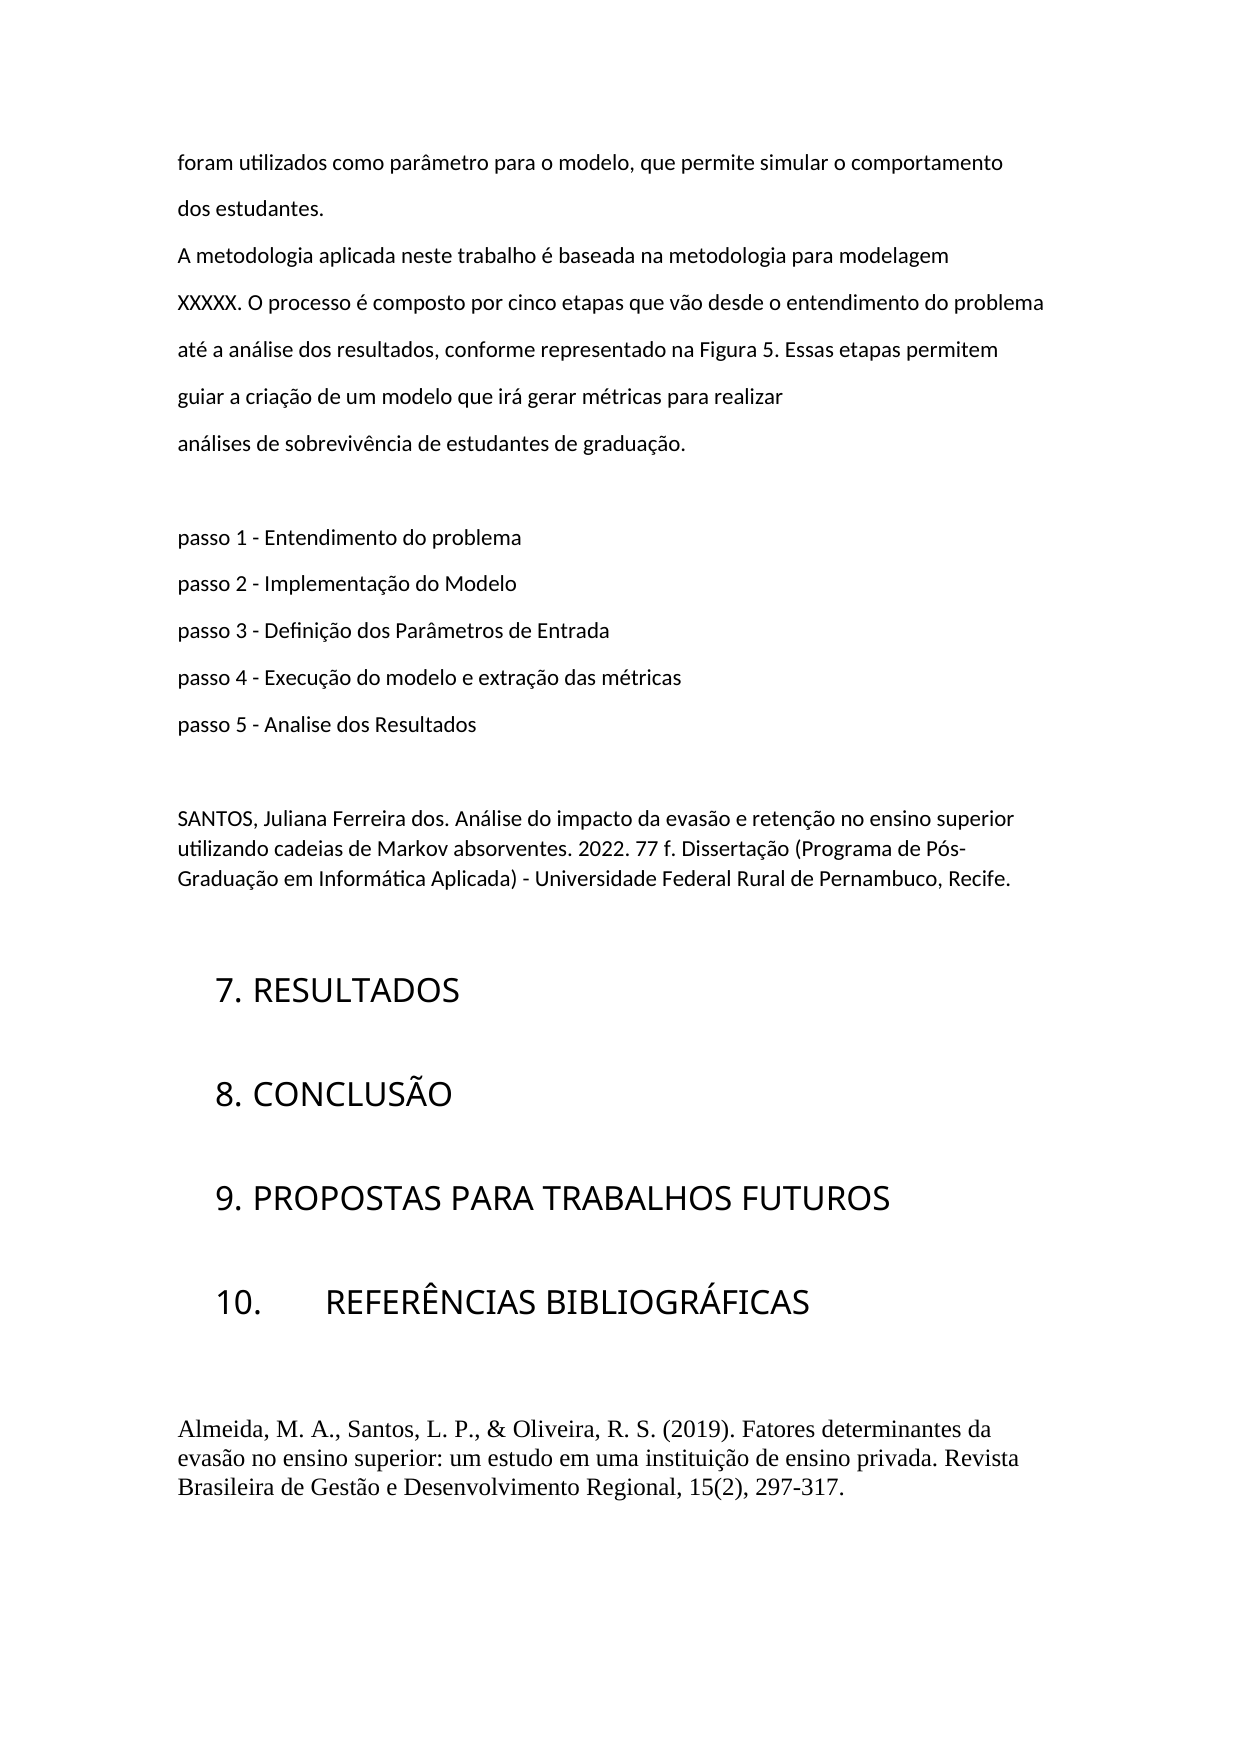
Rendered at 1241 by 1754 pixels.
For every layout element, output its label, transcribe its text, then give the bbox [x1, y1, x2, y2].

text A metodologia aplicada neste trabalho é baseada na metodologia para modelagem [177, 241, 1063, 269]
text dos estudantes. [177, 194, 1063, 222]
subtitle Referências bibliográficas [215, 1279, 1063, 1324]
text foram utilizados como parâmetro para o modelo, que permite simular o comportamento [177, 148, 1063, 176]
text passo 4 - Execução do modelo e extração das métricas [177, 663, 1063, 691]
text guiar a criação de um modelo que irá gerar métricas para realizar [177, 382, 1063, 410]
subtitle Propostas para trabalhos futuros [215, 1175, 1063, 1220]
text análises de sobrevivência de estudantes de graduação. [177, 429, 1063, 457]
text SANTOS, Juliana Ferreira dos. Análise do impacto da evasão e retenção no ensino superior utilizando cadeias de Markov absorventes. 2022. 77 f. Dissertação (Programa de Pós-Graduação em Informática Aplicada) - Universidade Federal Rural de Pernambuco, Recife. [177, 804, 1063, 892]
subtitle Conclusão [215, 1071, 1063, 1116]
text Almeida, M. A., Santos, L. P., & Oliveira, R. S. (2019). Fatores determinantes da evasão no ensino superior: um estudo em uma instituição de ensino privada. Revista Brasileira de Gestão e Desenvolvimento Regional, 15(2), 297-317. [177, 1414, 1063, 1501]
text passo 1 - Entendimento do problema [177, 523, 1063, 551]
text passo 2 - Implementação do Modelo [177, 569, 1063, 597]
text passo 5 - Analise dos Resultados [177, 710, 1063, 738]
subtitle Resultados [215, 966, 1063, 1012]
text até a análise dos resultados, conforme representado na Figura 5. Essas etapas permitem [177, 335, 1063, 363]
text passo 3 - Definição dos Parâmetros de Entrada [177, 616, 1063, 644]
text XXXXX. O processo é composto por cinco etapas que vão desde o entendimento do problema [177, 288, 1063, 316]
